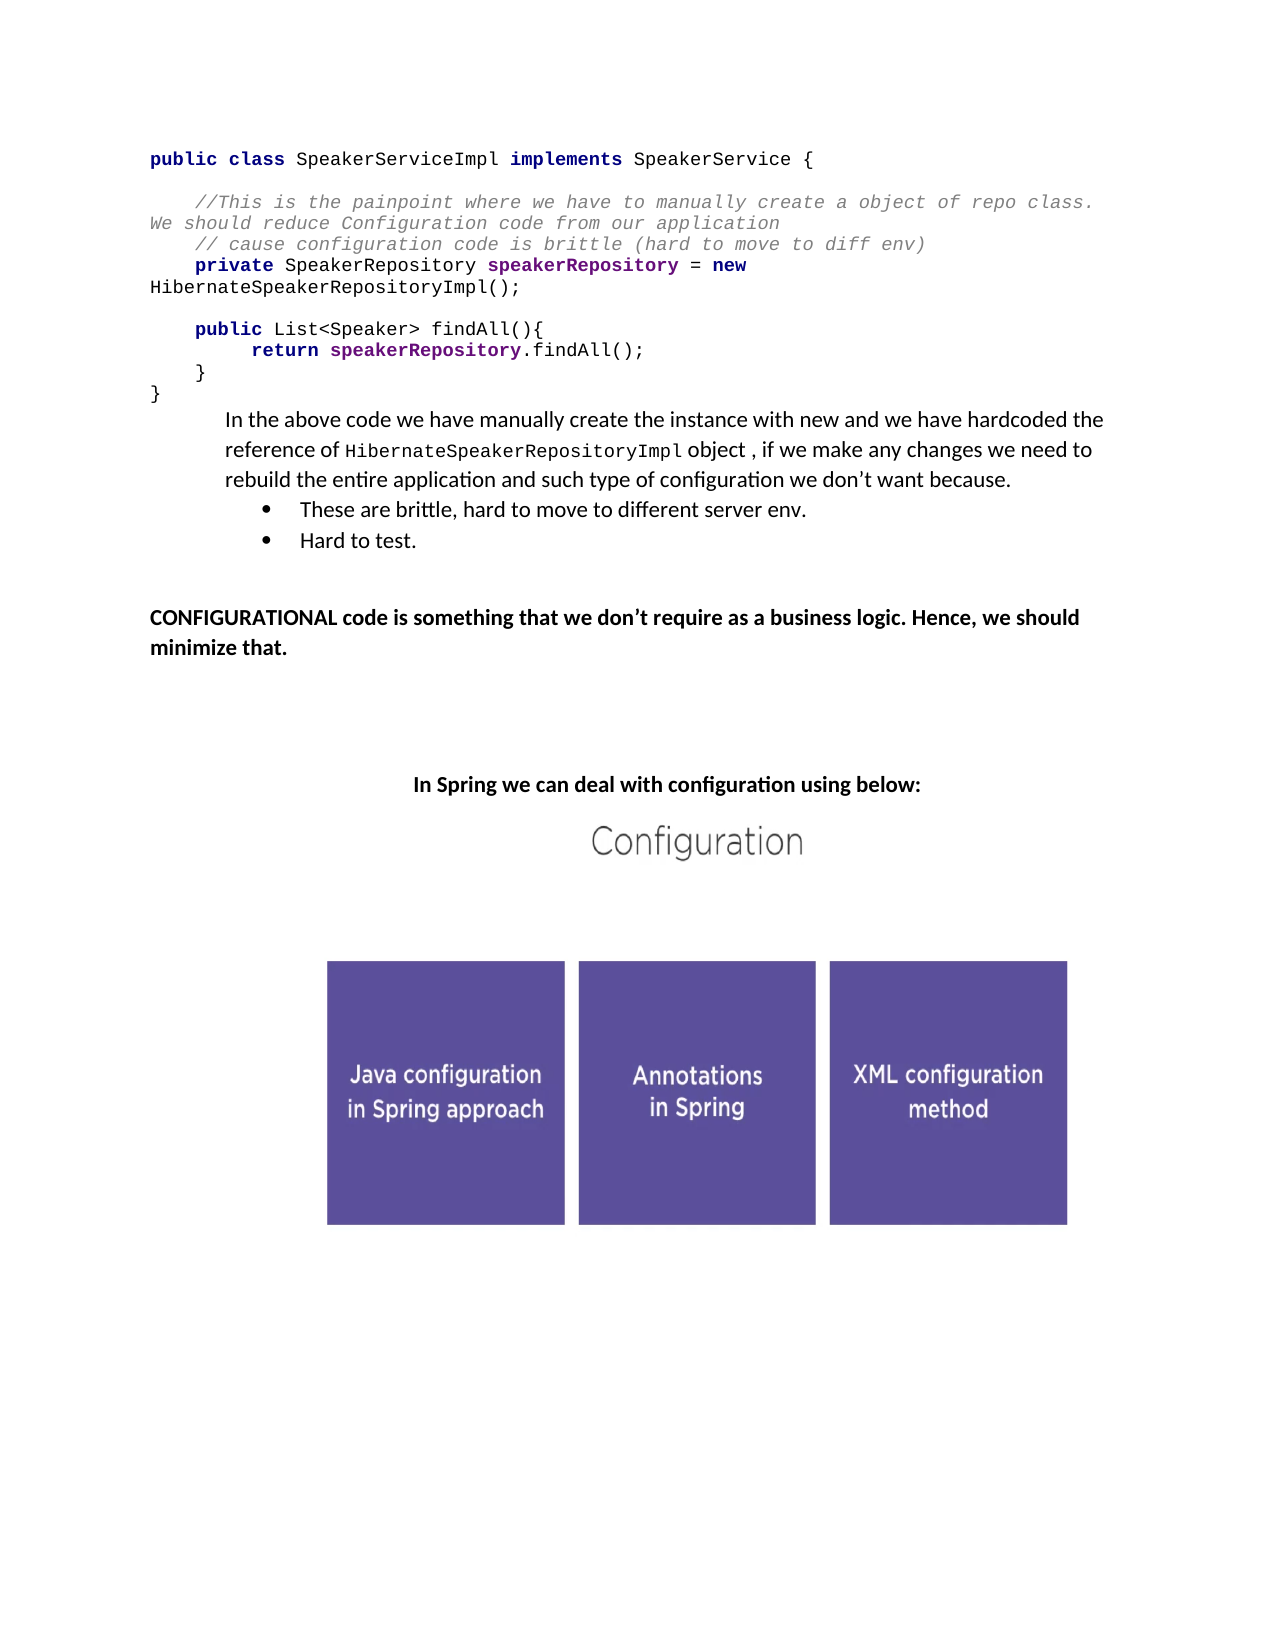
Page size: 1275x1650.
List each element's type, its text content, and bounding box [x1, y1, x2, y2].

list In the above code we have manually create the instance with new and we have hardcoded the reference of HibernateSpeakerRepositoryImpl object , if we make any changes we need to rebuild the entire application and such type of configuration we don’t want because. [225, 405, 1125, 493]
picture [300, 800, 1084, 1265]
list Hard to test. [262, 526, 1125, 554]
text CONFIGURATIONAL code is something that we don’t require as a business logic. Hence, we should minimize that. [150, 603, 1125, 661]
list These are brittle, hard to move to different server env. [262, 496, 1125, 524]
text public class SpeakerServiceImpl implements SpeakerService { //This is the painpoint where we have to manually create a object of repo class. We should reduce Configuration code from our application // cause configuration code is brittle (hard to move to diff env) private SpeakerRepository speakerRepository = new HibernateSpeakerRepositoryImpl(); public List<Speaker> findAll(){ return speakerRepository.findAll(); } } [150, 150, 1125, 405]
list In Spring we can deal with configuration using below: [300, 771, 1125, 799]
